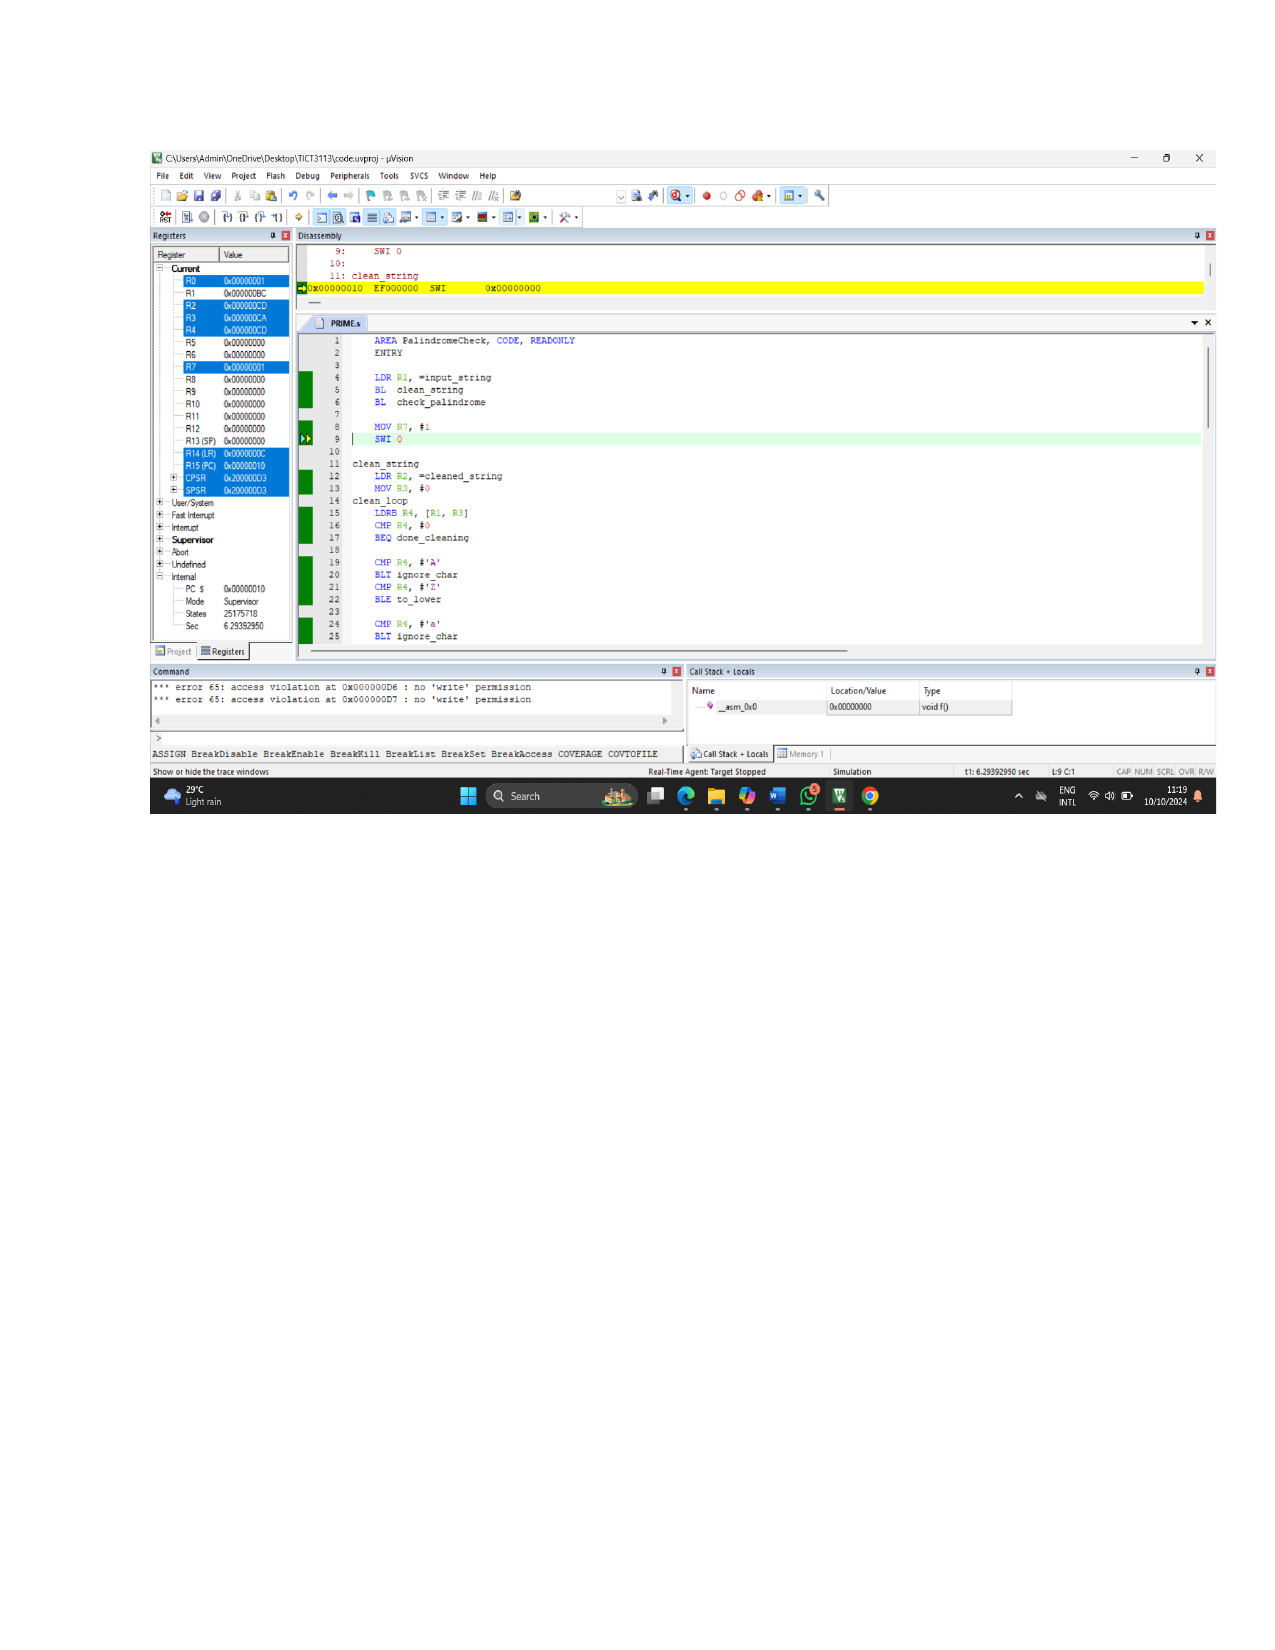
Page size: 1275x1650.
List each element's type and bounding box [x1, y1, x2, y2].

picture [150, 150, 1217, 814]
